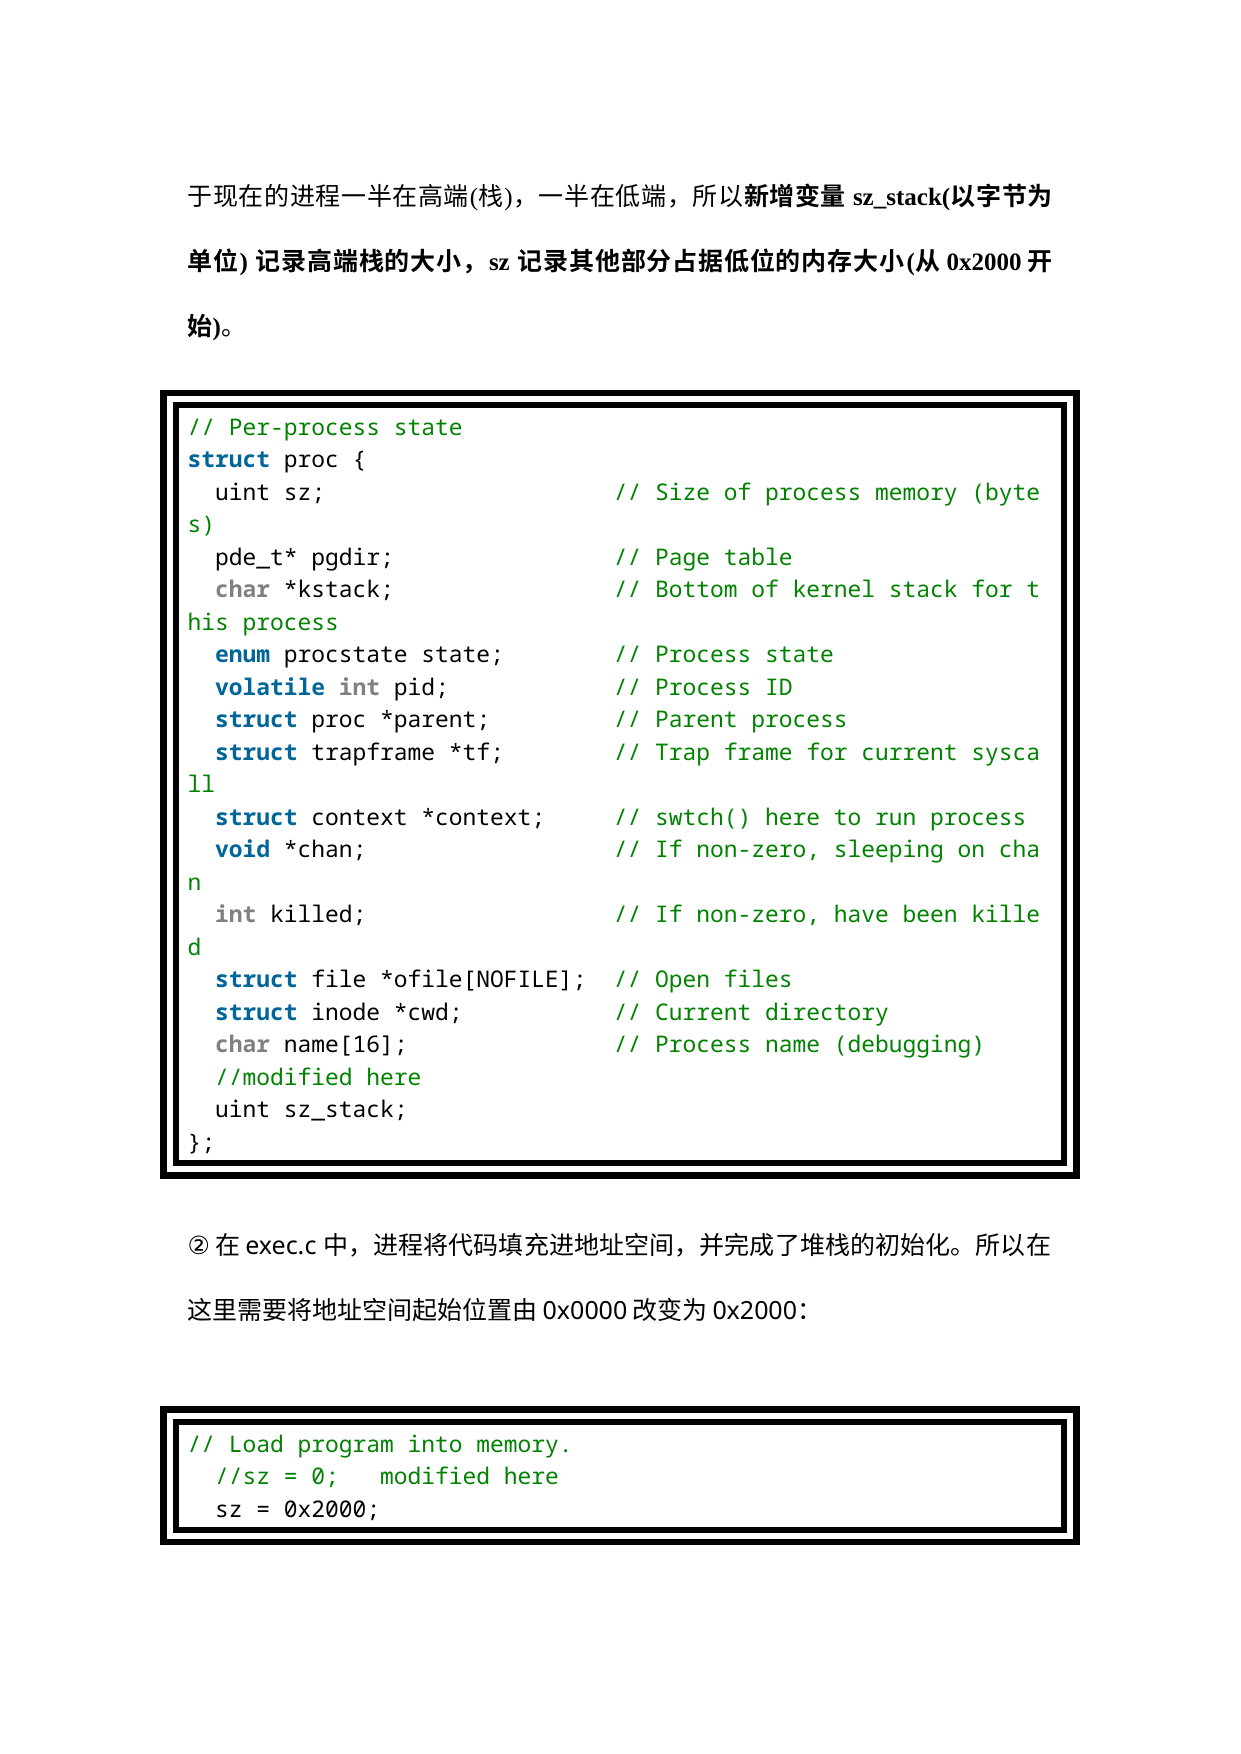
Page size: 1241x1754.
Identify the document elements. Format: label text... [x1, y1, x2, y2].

text uint sz; // Size of process memory (bytes) [187, 475, 1053, 540]
text // Load program into memory. [167, 1413, 1073, 1459]
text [187, 162, 1053, 357]
text struct proc *parent; // Parent process [187, 703, 1053, 735]
text pde_t* pgdir; // Page table [187, 540, 1053, 573]
text struct inode *cwd; // Current directory [187, 995, 1053, 1028]
text ②在exec.c 中，进程将代码填充进地址空间，并完成了堆栈的初始化。所以在这里需要将地址空间起始位置由0x0000改变为0x2000： [187, 1211, 1053, 1341]
text char name[16]; // Process name (debugging) [187, 1028, 1053, 1060]
text struct trapframe *tf; // Trap frame for current syscall [187, 735, 1053, 800]
text enum procstate state; // Process state [187, 638, 1053, 670]
text struct context *context; // swtch() here to run process [187, 800, 1053, 833]
text struct file *ofile[NOFILE]; // Open files [187, 963, 1053, 995]
text volatile int pid; // Process ID [187, 670, 1053, 703]
text // Per-process state [167, 396, 1073, 443]
text int killed; // If non-zero, have been killed [187, 898, 1053, 963]
text //modified here [187, 1060, 1053, 1093]
text void *chan; // If non-zero, sleeping on chan [187, 833, 1053, 898]
text }; [167, 1104, 1073, 1172]
text struct proc { [187, 443, 1053, 475]
text sz = 0x2000; [167, 1471, 1073, 1539]
text char *kstack; // Bottom of kernel stack for this process [187, 573, 1053, 638]
